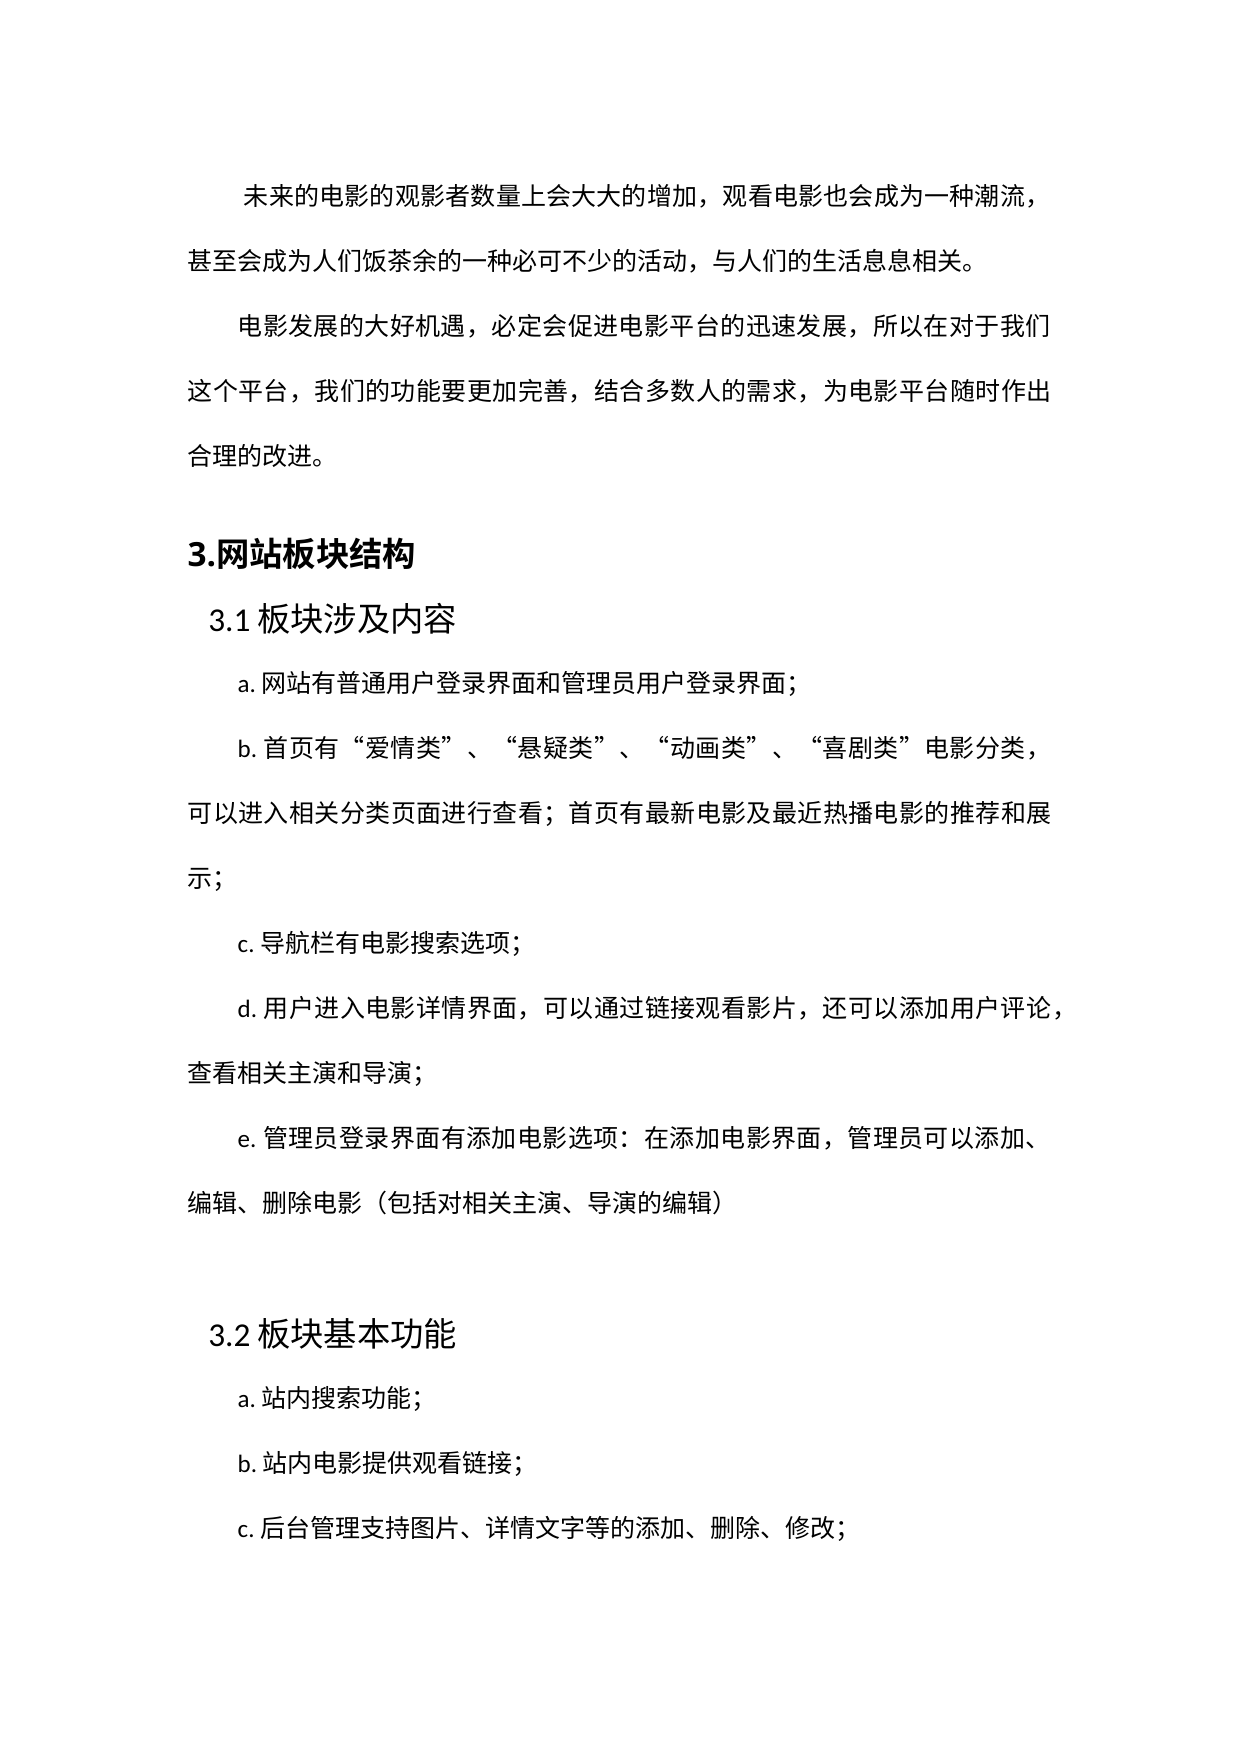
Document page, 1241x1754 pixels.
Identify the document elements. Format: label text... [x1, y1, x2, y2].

text e. 管理员登录界面有添加电影选项：在添加电影界面，管理员可以添加、编辑、删除电影（包括对相关主演、导演的编辑） [187, 1104, 1053, 1234]
text b. 站内电影提供观看链接； [187, 1429, 1053, 1494]
text 电影发展的大好机遇，必定会促进电影平台的迅速发展，所以在对于我们这个平台，我们的功能要更加完善，结合多数人的需求，为电影平台随时作出合理的改进。 [187, 292, 1053, 487]
text 未来的电影的观影者数量上会大大的增加，观看电影也会成为一种潮流，甚至会成为人们饭茶余的一种必可不少的活动，与人们的生活息息相关。 [187, 162, 1053, 292]
text 3.1板块涉及内容 [187, 584, 1053, 649]
text b. 首页有“爱情类”、“悬疑类”、“动画类”、“喜剧类”电影分类，可以进入相关分类页面进行查看；首页有最新电影及最近热播电影的推荐和展示； [187, 714, 1053, 909]
text d. 用户进入电影详情界面，可以通过链接观看影片，还可以添加用户评论，查看相关主演和导演； [187, 974, 1053, 1104]
text a. 站内搜索功能； [187, 1364, 1053, 1429]
list 网站板块结构 [187, 519, 1053, 584]
text 3.2板块基本功能 [187, 1299, 1053, 1364]
text a. 网站有普通用户登录界面和管理员用户登录界面； [187, 649, 1053, 714]
text c. 导航栏有电影搜索选项； [187, 909, 1053, 974]
text c. 后台管理支持图片、详情文字等的添加、删除、修改； [187, 1494, 1053, 1559]
